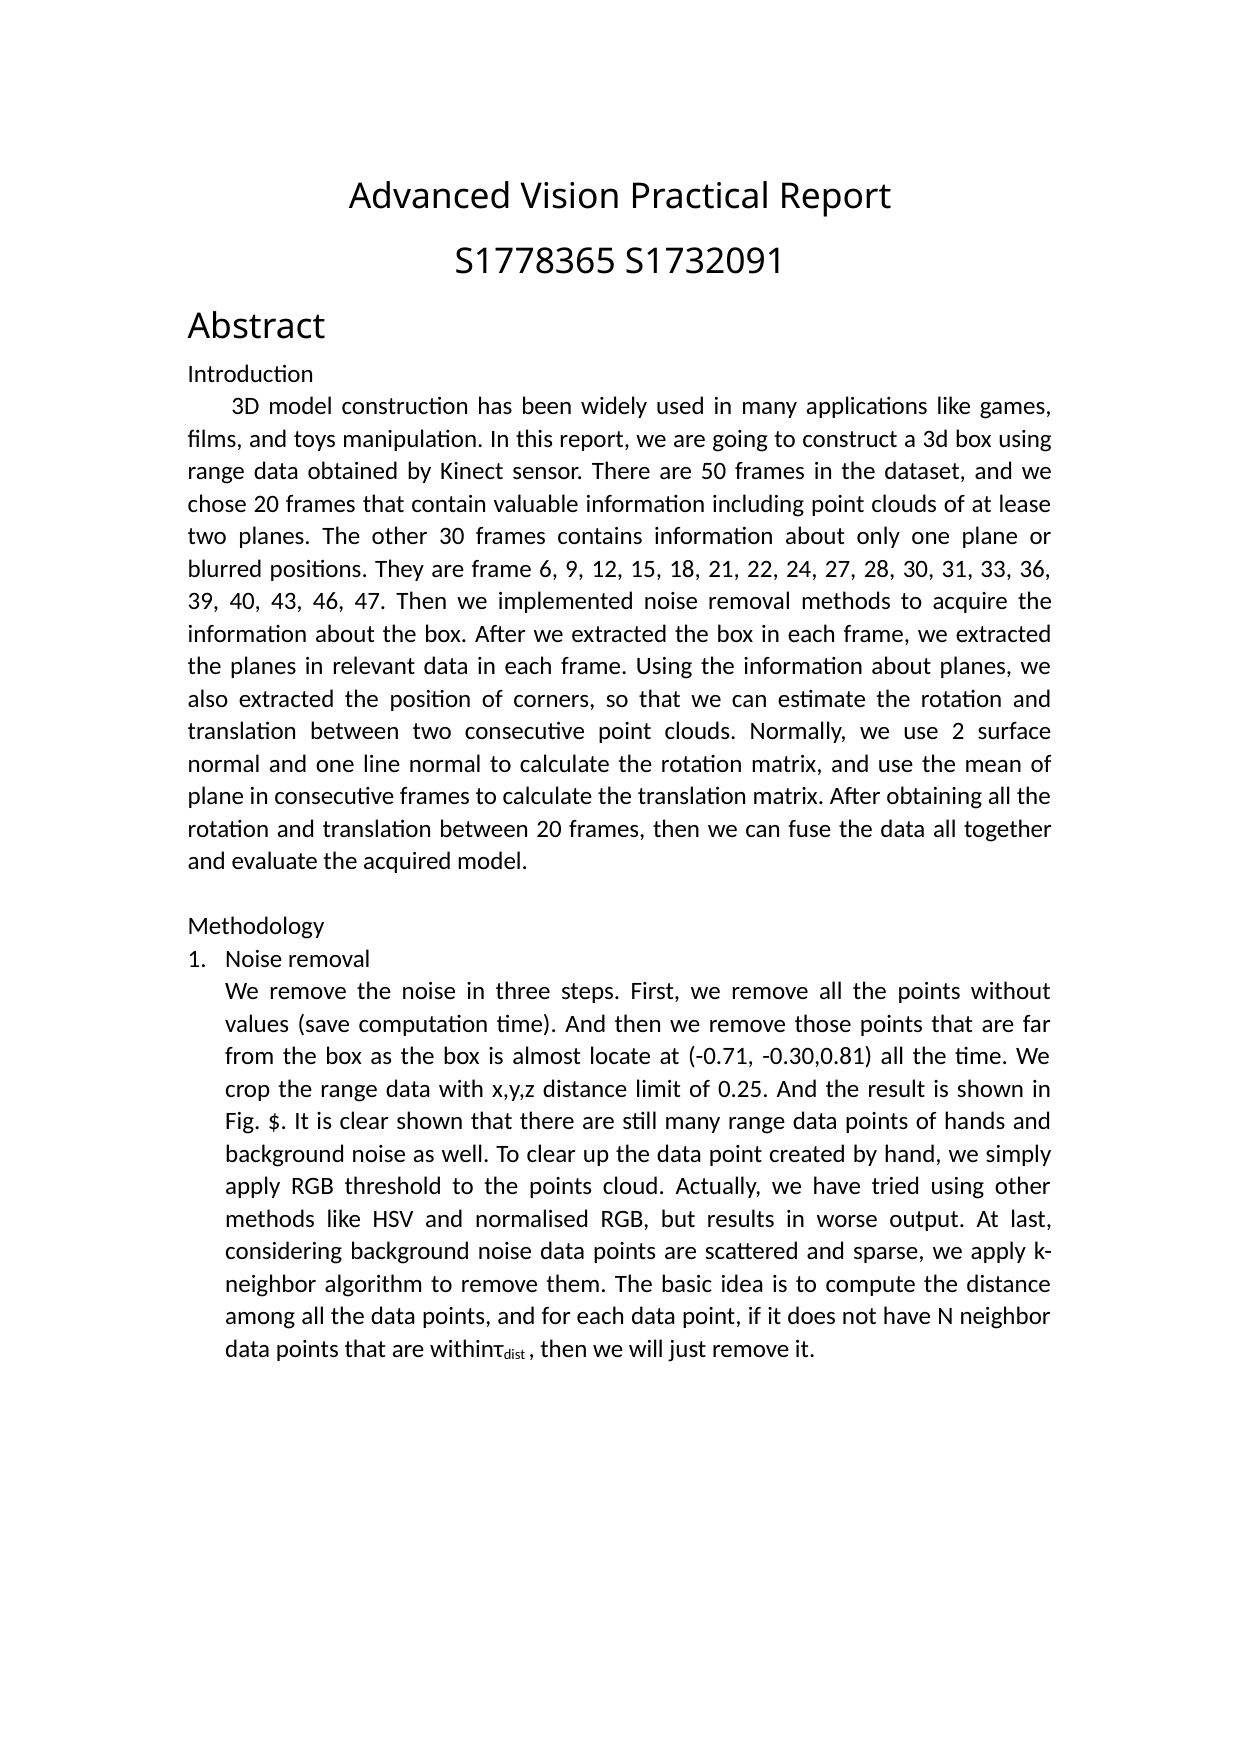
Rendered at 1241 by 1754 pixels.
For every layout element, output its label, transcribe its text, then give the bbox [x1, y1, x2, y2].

text Methodology [187, 909, 1053, 942]
list We remove the noise in three steps. First, we remove all the points without values (save computation time). And then we remove those points that are far from the box as the box is almost locate at (-0.71, -0.30,0.81) all the time. We crop the range data with x,y,z distance limit of 0.25. And the result is shown in Fig. $. It is clear shown that there are still many range data points of hands and background noise as well. To clear up the data point created by hand, we simply apply RGB threshold to the points cloud. Actually, we have tried using other methods like HSV and normalised RGB, but results in worse output. At last, considering background noise data points are scattered and sparse, we apply k-neighbor algorithm to remove them. The basic idea is to compute the distance among all the data points, and for each data point, if it does not have N neighbor data points that are withinτdist , then we will just remove it. [225, 974, 1053, 1364]
text Advanced Vision Practical Report [187, 162, 1053, 227]
text S1778365 S1732091 [187, 227, 1053, 292]
text Introduction [187, 357, 1053, 389]
list Noise removal [187, 942, 1053, 974]
text 3D model construction has been widely used in many applications like games, films, and toys manipulation. In this report, we are going to construct a 3d box using range data obtained by Kinect sensor. There are 50 frames in the dataset, and we chose 20 frames that contain valuable information including point clouds of at lease two planes. The other 30 frames contains information about only one plane or blurred positions. They are frame 6, 9, 12, 15, 18, 21, 22, 24, 27, 28, 30, 31, 33, 36, 39, 40, 43, 46, 47. Then we implemented noise removal methods to acquire the information about the box. After we extracted the box in each frame, we extracted the planes in relevant data in each frame. Using the information about planes, we also extracted the position of corners, so that we can estimate the rotation and translation between two consecutive point clouds. Normally, we use 2 surface normal and one line normal to calculate the rotation matrix, and use the mean of plane in consecutive frames to calculate the translation matrix. After obtaining all the rotation and translation between 20 frames, then we can fuse the data all together and evaluate the acquired model. [187, 389, 1053, 877]
text Abstract [187, 292, 1053, 357]
